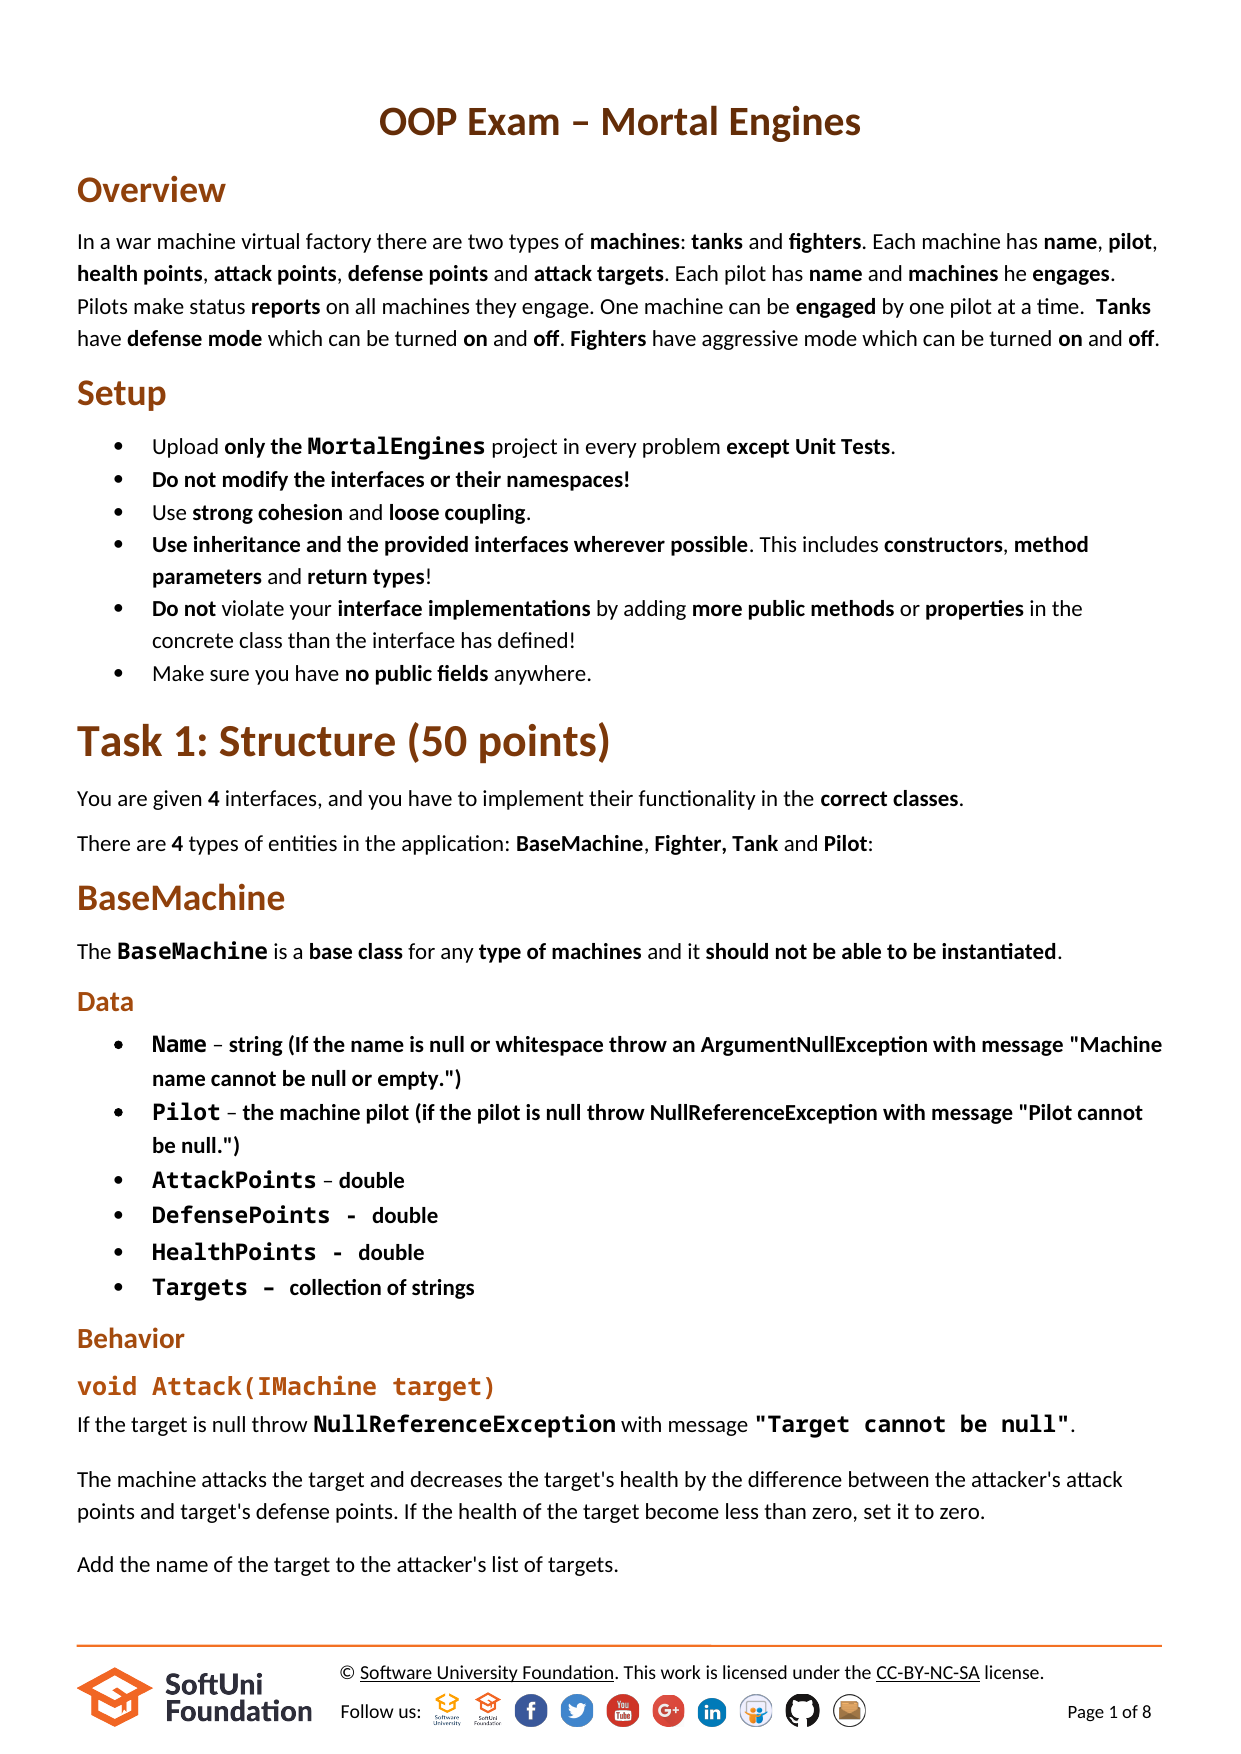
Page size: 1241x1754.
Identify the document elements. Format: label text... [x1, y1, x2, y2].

text In a war machine virtual factory there are two types of machines: tanks and fighters. Each machine has name, pilot, health points, attack points, defense points and attack targets. Each pilot has name and machines he engages. Pilots make status reports on all machines they engage. One machine can be engaged by one pilot at a time. Tanks have defense mode which can be turned on and off. Fighters have aggressive mode which can be turned on and off. [77, 227, 1163, 352]
picture [718, 1719, 727, 1727]
subtitle Task 1: Structure (50 points) [77, 712, 1163, 768]
subtitle void Attack(IMachine target) [77, 1369, 1163, 1403]
picture [833, 1694, 866, 1727]
picture [739, 1694, 773, 1727]
subtitle Behavior [77, 1320, 1163, 1355]
picture [652, 1695, 685, 1727]
subtitle Setup [77, 369, 1163, 414]
subtitle BaseMachine [77, 874, 1163, 919]
list Pilot – the machine pilot (if the pilot is null throw NullReferenceException with message "Pilot cannot be null.") [114, 1096, 1163, 1159]
list Upload only the MortalEngines project in every problem except Unit Tests. [114, 430, 1163, 461]
list Use inheritance and the provided interfaces wherever possible. This includes constructors, method parameters and return types! [114, 530, 1163, 590]
list Name – string (If the name is null or whitespace throw an ArgumentNullException with message "Machine name cannot be null or empty.") [114, 1028, 1163, 1092]
list Do not violate your interface implementations by adding more public methods or properties in the concrete class than the interface has defined! [114, 594, 1163, 654]
text The machine attacks the target and decreases the target's health by the difference between the attacker's attack points and target's defense points. If the health of the target become less than zero, set it to zero. [77, 1465, 1163, 1525]
list Targets – collection of strings [114, 1271, 1163, 1303]
list Do not modify the interfaces or their namespaces! [114, 466, 1163, 494]
subtitle Data [77, 983, 1163, 1019]
picture [711, 1710, 720, 1719]
picture [474, 1692, 502, 1727]
text There are 4 types of entities in the application: BaseMachine, Fighter, Tank and Pilot: [77, 829, 1163, 857]
picture [697, 1698, 706, 1706]
picture [514, 1694, 548, 1727]
picture [76, 1667, 312, 1727]
list HealthPoints - double [114, 1235, 1163, 1267]
picture [785, 1694, 820, 1727]
list AttackPoints – double [114, 1163, 1163, 1195]
subtitle OOP Exam – Mortal Engines [77, 95, 1163, 146]
picture [606, 1694, 640, 1727]
text The BaseMachine is a base class for any type of machines and it should not be able to be instantiated. [77, 935, 1163, 966]
subtitle Overview [77, 166, 1163, 212]
picture [697, 1719, 706, 1727]
list Make sure you have no public fields anywhere. [114, 659, 1163, 687]
text You are given 4 interfaces, and you have to implement their functionality in the correct classes. [77, 784, 1163, 812]
picture [560, 1694, 594, 1727]
text If the target is null throw NullReferenceException with message "Target cannot be null". [77, 1408, 1163, 1439]
list Use strong cohesion and loose coupling. [114, 498, 1163, 526]
picture [718, 1698, 727, 1706]
text Add the name of the target to the attacker's list of targets. [77, 1550, 1163, 1578]
picture [433, 1693, 461, 1727]
list DefensePoints - double [114, 1199, 1163, 1231]
